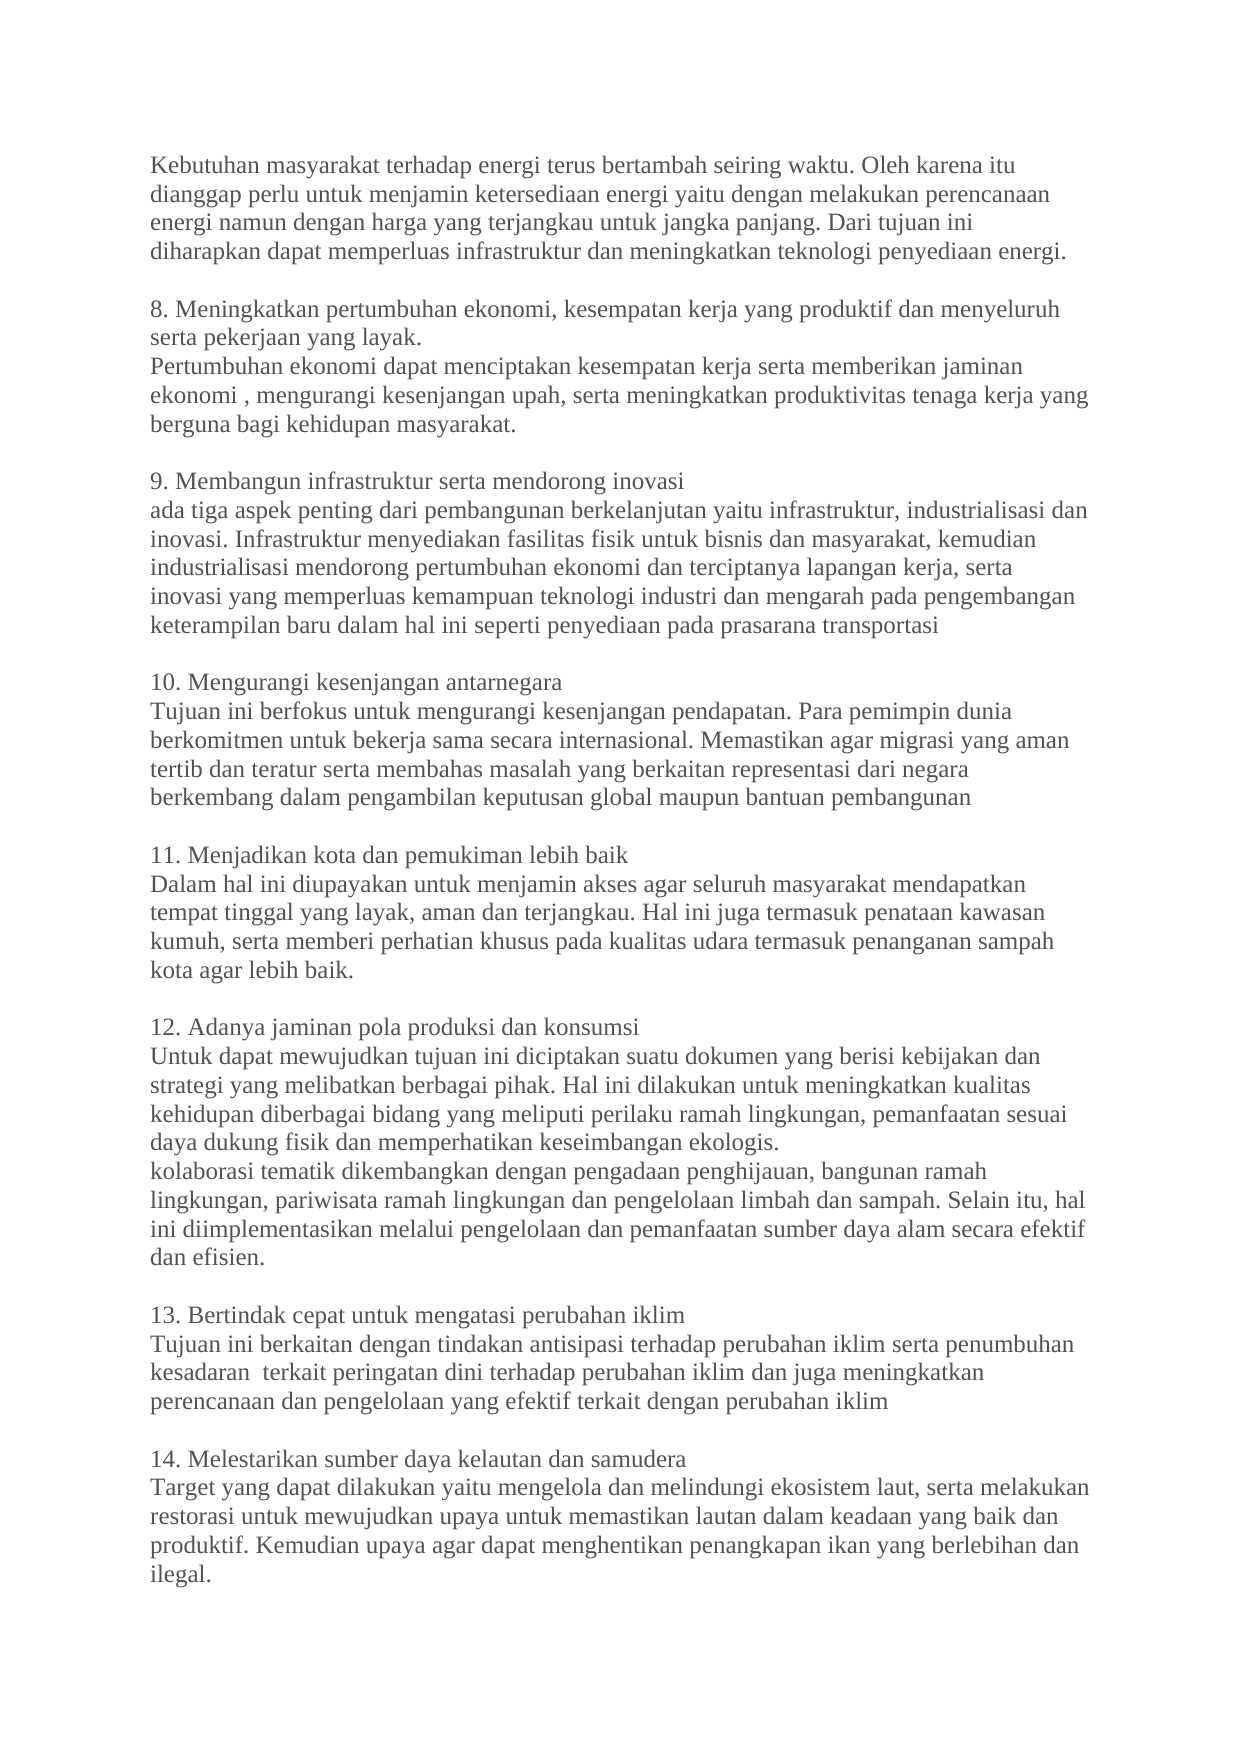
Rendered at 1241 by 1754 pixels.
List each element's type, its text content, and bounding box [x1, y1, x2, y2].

text Kebutuhan masyarakat terhadap energi terus bertambah seiring waktu. Oleh karena itu dianggap perlu untuk menjamin ketersediaan energi yaitu dengan melakukan perencanaan energi namun dengan harga yang terjangkau untuk jangka panjang. Dari tujuan ini diharapkan dapat memperluas infrastruktur dan meningkatkan teknologi penyediaan energi. [150, 150, 1090, 265]
text 10. Mengurangi kesenjangan antarnegara [150, 667, 1090, 696]
text Dalam hal ini diupayakan untuk menjamin akses agar seluruh masyarakat mendapatkan tempat tinggal yang layak, aman dan terjangkau. Hal ini juga termasuk penataan kawasan kumuh, serta memberi perhatian khusus pada kualitas udara termasuk penanganan sampah kota agar lebih baik. [150, 869, 1090, 984]
text Tujuan ini berfokus untuk mengurangi kesenjangan pendapatan. Para pemimpin dunia berkomitmen untuk bekerja sama secara internasional. Memastikan agar migrasi yang aman tertib dan teratur serta membahas masalah yang berkaitan representasi dari negara berkembang dalam pengambilan keputusan global maupun bantuan pembangunan [150, 696, 1090, 811]
text Untuk dapat mewujudkan tujuan ini diciptakan suatu dokumen yang berisi kebijakan dan strategi yang melibatkan berbagai pihak. Hal ini dilakukan untuk meningkatkan kualitas kehidupan diberbagai bidang yang meliputi perilaku ramah lingkungan, pemanfaatan sesuai daya dukung fisik dan memperhatikan keseimbangan ekologis. [150, 1041, 1090, 1156]
text Target yang dapat dilakukan yaitu mengelola dan melindungi ekosistem laut, serta melakukan restorasi untuk mewujudkan upaya untuk memastikan lautan dalam keadaan yang baik dan produktif. Kemudian upaya agar dapat menghentikan penangkapan ikan yang berlebihan dan ilegal. [150, 1472, 1090, 1587]
text Pertumbuhan ekonomi dapat menciptakan kesempatan kerja serta memberikan jaminan ekonomi , mengurangi kesenjangan upah, serta meningkatkan produktivitas tenaga kerja yang berguna bagi kehidupan masyarakat. [150, 351, 1090, 437]
text ada tiga aspek penting dari pembangunan berkelanjutan yaitu infrastruktur, industrialisasi dan inovasi. Infrastruktur menyediakan fasilitas fisik untuk bisnis dan masyarakat, kemudian industrialisasi mendorong pertumbuhan ekonomi dan terciptanya lapangan kerja, serta inovasi yang memperluas kemampuan teknologi industri dan mengarah pada pengembangan keterampilan baru dalam hal ini seperti penyediaan pada prasarana transportasi [150, 495, 1090, 639]
text Tujuan ini berkaitan dengan tindakan antisipasi terhadap perubahan iklim serta penumbuhan kesadaran terkait peringatan dini terhadap perubahan iklim dan juga meningkatkan perencanaan dan pengelolaan yang efektif terkait dengan perubahan iklim [150, 1329, 1090, 1415]
text 13. Bertindak cepat untuk mengatasi perubahan iklim [150, 1300, 1090, 1329]
text 14. Melestarikan sumber daya kelautan dan samudera [150, 1444, 1090, 1472]
text 9. Membangun infrastruktur serta mendorong inovasi [150, 466, 1090, 495]
text 12. Adanya jaminan pola produksi dan konsumsi [150, 1012, 1090, 1041]
text 11. Menjadikan kota dan pemukiman lebih baik [150, 840, 1090, 869]
text kolaborasi tematik dikembangkan dengan pengadaan penghijauan, bangunan ramah lingkungan, pariwisata ramah lingkungan dan pengelolaan limbah dan sampah. Selain itu, hal ini diimplementasikan melalui pengelolaan dan pemanfaatan sumber daya alam secara efektif dan efisien. [150, 1156, 1090, 1271]
text 8. Meningkatkan pertumbuhan ekonomi, kesempatan kerja yang produktif dan menyeluruh serta pekerjaan yang layak. [150, 294, 1090, 351]
